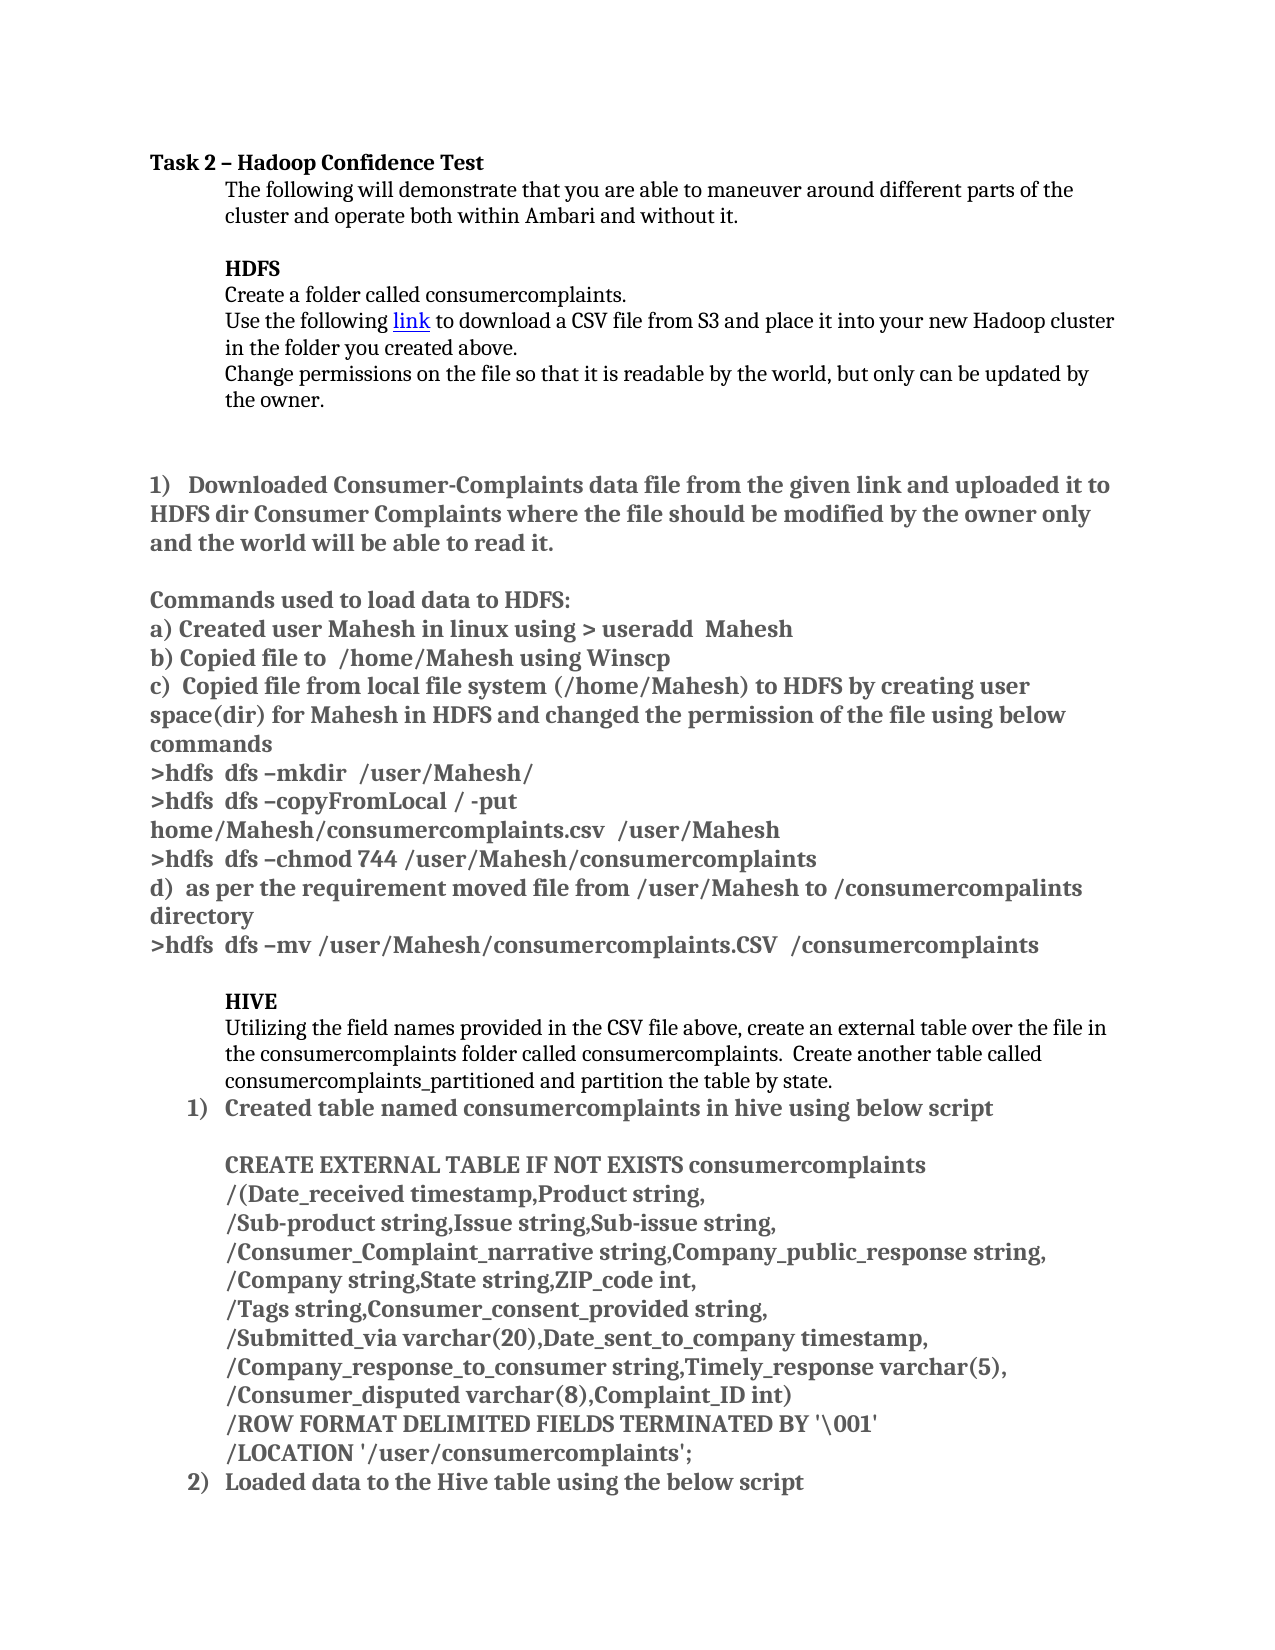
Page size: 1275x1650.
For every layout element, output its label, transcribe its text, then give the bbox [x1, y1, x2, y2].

list /LOCATION '/user/consumercomplaints'; [225, 1439, 1125, 1468]
list Created table named consumercomplaints in hive using below script [187, 1094, 1125, 1123]
text >hdfs dfs –mkdir /user/Mahesh/ [150, 758, 1125, 787]
list /Tags string,Consumer_consent_provided string, [225, 1295, 1125, 1324]
list Loaded data to the Hive table using the below script [187, 1468, 1125, 1496]
text >hdfs dfs –copyFromLocal / -put home/Mahesh/consumercomplaints.csv /user/Mahesh [150, 787, 1125, 845]
list /Consumer_disputed varchar(8),Complaint_ID int) [225, 1381, 1125, 1410]
text HDFS [225, 255, 1125, 282]
text Commands used to load data to HDFS: [150, 586, 1125, 615]
text >hdfs dfs –mv /user/Mahesh/consumercomplaints.CSV /consumercomplaints [150, 931, 1125, 960]
list /ROW FORMAT DELIMITED FIELDS TERMINATED BY '\001' [225, 1410, 1125, 1439]
text Utilizing the field names provided in the CSV file above, create an external table over the file in the consumercomplaints folder called consumercomplaints. Create another table called consumercomplaints_partitioned and partition the table by state. [225, 1015, 1125, 1094]
list /Submitted_via varchar(20),Date_sent_to_company timestamp, [225, 1324, 1125, 1353]
text 1) Downloaded Consumer-Complaints data file from the given link and uploaded it to HDFS dir Consumer Complaints where the file should be modified by the owner only and the world will be able to read it. [150, 471, 1125, 557]
text Task 2 – Hadoop Confidence Test [150, 150, 1125, 176]
text a) Created user Mahesh in linux using > useradd Mahesh [150, 615, 1125, 643]
list /Consumer_Complaint_narrative string,Company_public_response string, [225, 1238, 1125, 1266]
list /Company string,State string,ZIP_code int, [225, 1266, 1125, 1295]
text Use the following link to download a CSV file from S3 and place it into your new Hadoop cluster in the folder you created above. [225, 308, 1125, 361]
text The following will demonstrate that you are able to maneuver around different parts of the cluster and operate both within Ambari and without it. [225, 176, 1125, 229]
text b) Copied file to /home/Mahesh using Winscp [150, 643, 1125, 672]
list /Sub-product string,Issue string,Sub-issue string, [225, 1209, 1125, 1238]
list CREATE EXTERNAL TABLE IF NOT EXISTS consumercomplaints [225, 1151, 1125, 1180]
list /(Date_received timestamp,Product string, [225, 1180, 1125, 1209]
text HIVE [225, 988, 1125, 1015]
list /Company_response_to_consumer string,Timely_response varchar(5), [225, 1353, 1125, 1381]
text d) as per the requirement moved file from /user/Mahesh to /consumercompalints directory [150, 873, 1125, 931]
text Create a folder called consumercomplaints. [150, 282, 1125, 308]
text Change permissions on the file so that it is readable by the world, but only can be updated by the owner. [225, 361, 1125, 413]
text c) Copied file from local file system (/home/Mahesh) to HDFS by creating user space(dir) for Mahesh in HDFS and changed the permission of the file using below commands [150, 672, 1125, 758]
text >hdfs dfs –chmod 744 /user/Mahesh/consumercomplaints [150, 845, 1125, 873]
